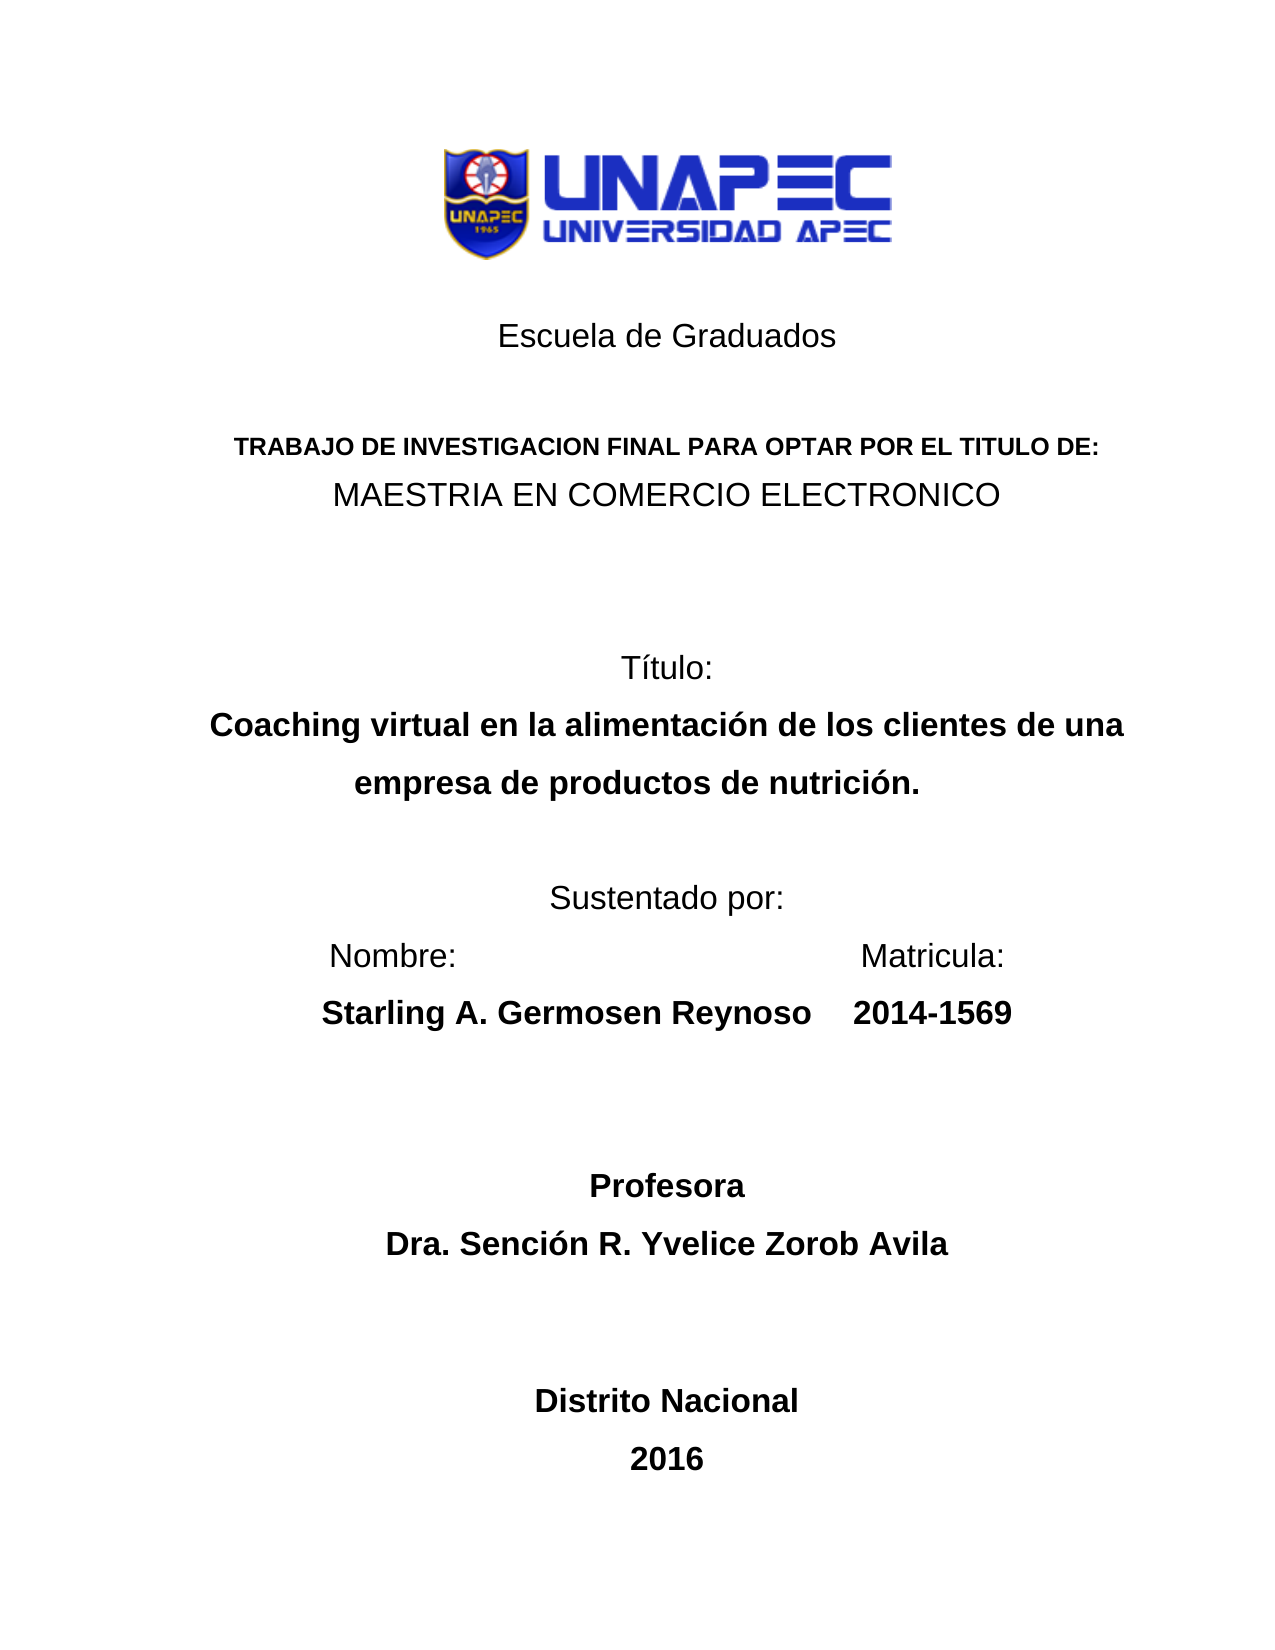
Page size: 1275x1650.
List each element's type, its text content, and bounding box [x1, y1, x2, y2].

text MAESTRIA EN COMERCIO ELECTRONICO [150, 475, 1124, 513]
text Distrito Nacional [150, 1381, 1124, 1419]
text Escuela de Graduados [150, 317, 1124, 355]
text Dra. Sención R. Yvelice Zorob Avila [150, 1224, 1124, 1262]
text TRABAJO DE INVESTIGACION FINAL PARA OPTAR POR EL TITULO DE: [150, 432, 1124, 461]
text Profesora [150, 1166, 1124, 1204]
text Nombre: Matricula: [150, 936, 1124, 974]
text Título: [150, 648, 1124, 686]
picture [444, 149, 892, 260]
text Starling A. Germosen Reynoso 2014-1569 [150, 993, 1124, 1032]
text 2016 [150, 1438, 1124, 1477]
text Sustentado por: [150, 878, 1124, 917]
text Coaching virtual en la alimentación de los clientes de una empresa de productos de nutrición. [150, 705, 1124, 801]
